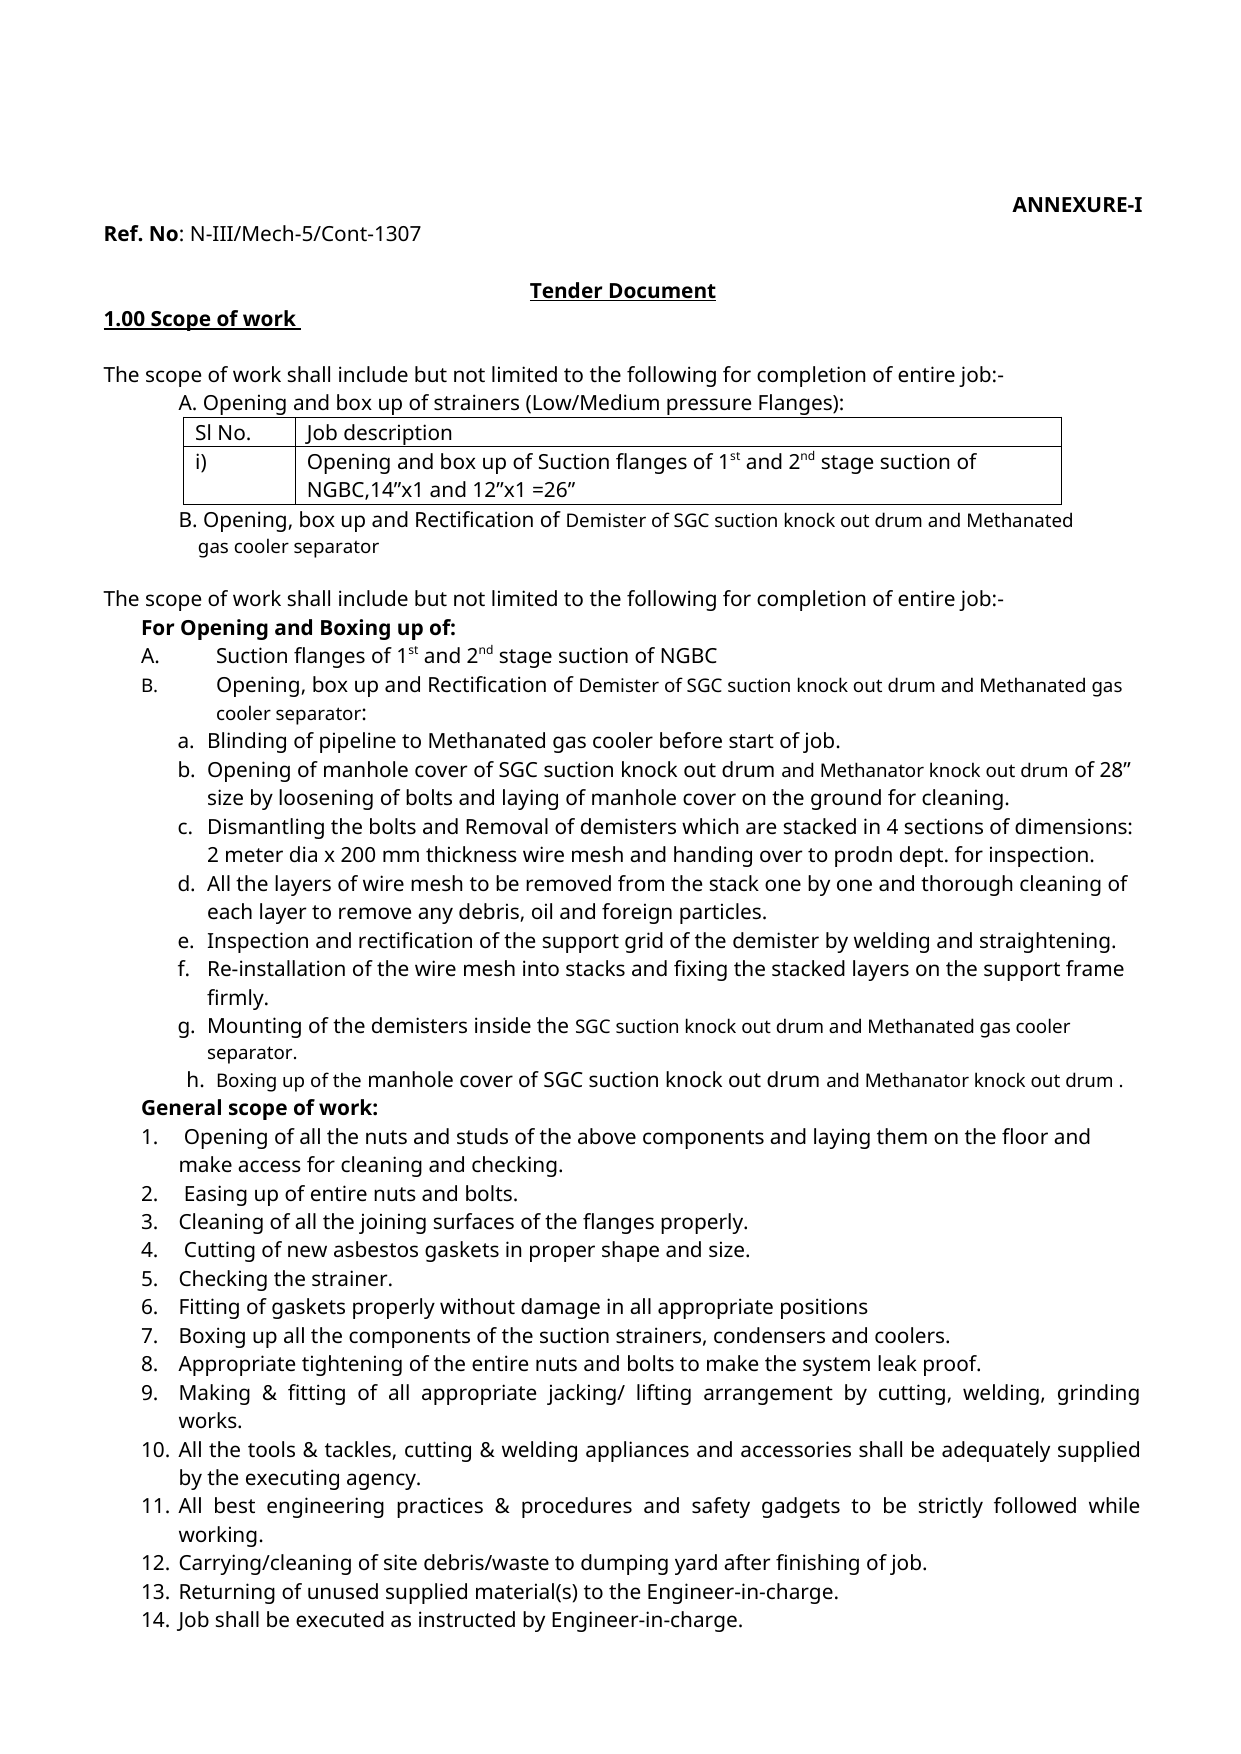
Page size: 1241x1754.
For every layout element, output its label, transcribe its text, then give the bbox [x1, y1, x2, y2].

list Job shall be executed as instructed by Engineer-in-charge. [141, 1605, 1142, 1634]
list Opening of all the nuts and studs of the above components and laying them on the floor and make access for cleaning and checking. [141, 1122, 1142, 1179]
list Re-installation of the wire mesh into stacks and fixing the stacked layers on the support frame firmly. [177, 954, 1142, 1011]
list Mounting of the demisters inside the SGC suction knock out drum and Methanated gas cooler separator. [177, 1011, 1142, 1065]
table_cell [184, 447, 295, 504]
list Easing up of entire nuts and bolts. [141, 1179, 1142, 1207]
text For Opening and Boxing up of: [141, 613, 1142, 641]
list Blinding of pipeline to Methanated gas cooler before start of job. [177, 727, 1142, 755]
text The scope of work shall include but not limited to the following for completion of entire job:- [103, 360, 1142, 388]
list Opening, box up and Rectification of Demister of SGC suction knock out drum and Methanated gas cooler separator: [141, 670, 1142, 727]
list Returning of unused supplied material(s) to the Engineer-in-charge. [141, 1577, 1142, 1605]
list Carrying/cleaning of site debris/waste to dumping yard after finishing of job. [141, 1548, 1142, 1577]
list Boxing up of the manhole cover of SGC suction knock out drum and Methanator knock out drum . [186, 1065, 1142, 1093]
list Cleaning of all the joining surfaces of the flanges properly. [141, 1207, 1142, 1236]
table_header Sl No. [184, 418, 295, 446]
list Boxing up all the components of the suction strainers, condensers and coolers. [141, 1321, 1142, 1349]
list Dismantling the bolts and Removal of demisters which are stacked in 4 sections of dimensions: 2 meter dia x 200 mm thickness wire mesh and handing over to prodn dept. for inspection. [177, 812, 1142, 869]
table_header Job description [296, 418, 1061, 446]
list Suction flanges of 1st and 2nd stage suction of NGBC [141, 641, 1142, 670]
list All the layers of wire mesh to be removed from the stack one by one and thorough cleaning of each layer to remove any debris, oil and foreign particles. [177, 869, 1142, 926]
text General scope of work: [141, 1093, 1142, 1122]
text B. Opening, box up and Rectification of Demister of SGC suction knock out drum and Methanated gas cooler separator [141, 505, 1142, 559]
text Tender Document [103, 276, 1142, 304]
list Opening of manhole cover of SGC suction knock out drum and Methanator knock out drum of 28” size by loosening of bolts and laying of manhole cover on the ground for cleaning. [177, 755, 1142, 812]
list Checking the strainer. [141, 1264, 1142, 1292]
list Making & fitting of all appropriate jacking/ lifting arrangement by cutting, welding, grinding works. [141, 1378, 1142, 1435]
subtitle ANNEXURE-I [103, 191, 1142, 219]
list All the tools & tackles, cutting & welding appliances and accessories shall be adequately supplied by the executing agency. [141, 1435, 1142, 1492]
list Cutting of new asbestos gaskets in proper shape and size. [141, 1236, 1142, 1264]
list All best engineering practices & procedures and safety gadgets to be strictly followed while working. [141, 1492, 1142, 1548]
text The scope of work shall include but not limited to the following for completion of entire job:- [103, 584, 1142, 613]
list Appropriate tightening of the entire nuts and bolts to make the system leak proof. [141, 1349, 1142, 1378]
list Inspection and rectification of the support grid of the demister by welding and straightening. [177, 926, 1142, 954]
list Fitting of gaskets properly without damage in all appropriate positions [141, 1292, 1142, 1321]
text A. Opening and box up of strainers (Low/Medium pressure Flanges): [103, 388, 1142, 417]
text 1.00 Scope of work [103, 304, 1142, 333]
text Ref. No: N-III/Mech-5/Cont-1307 [103, 219, 1142, 247]
table_cell Opening and box up of Suction flanges of 1st and 2nd stage suction of NGBC,14”x1 and 12”x1 =26” [296, 447, 1061, 504]
